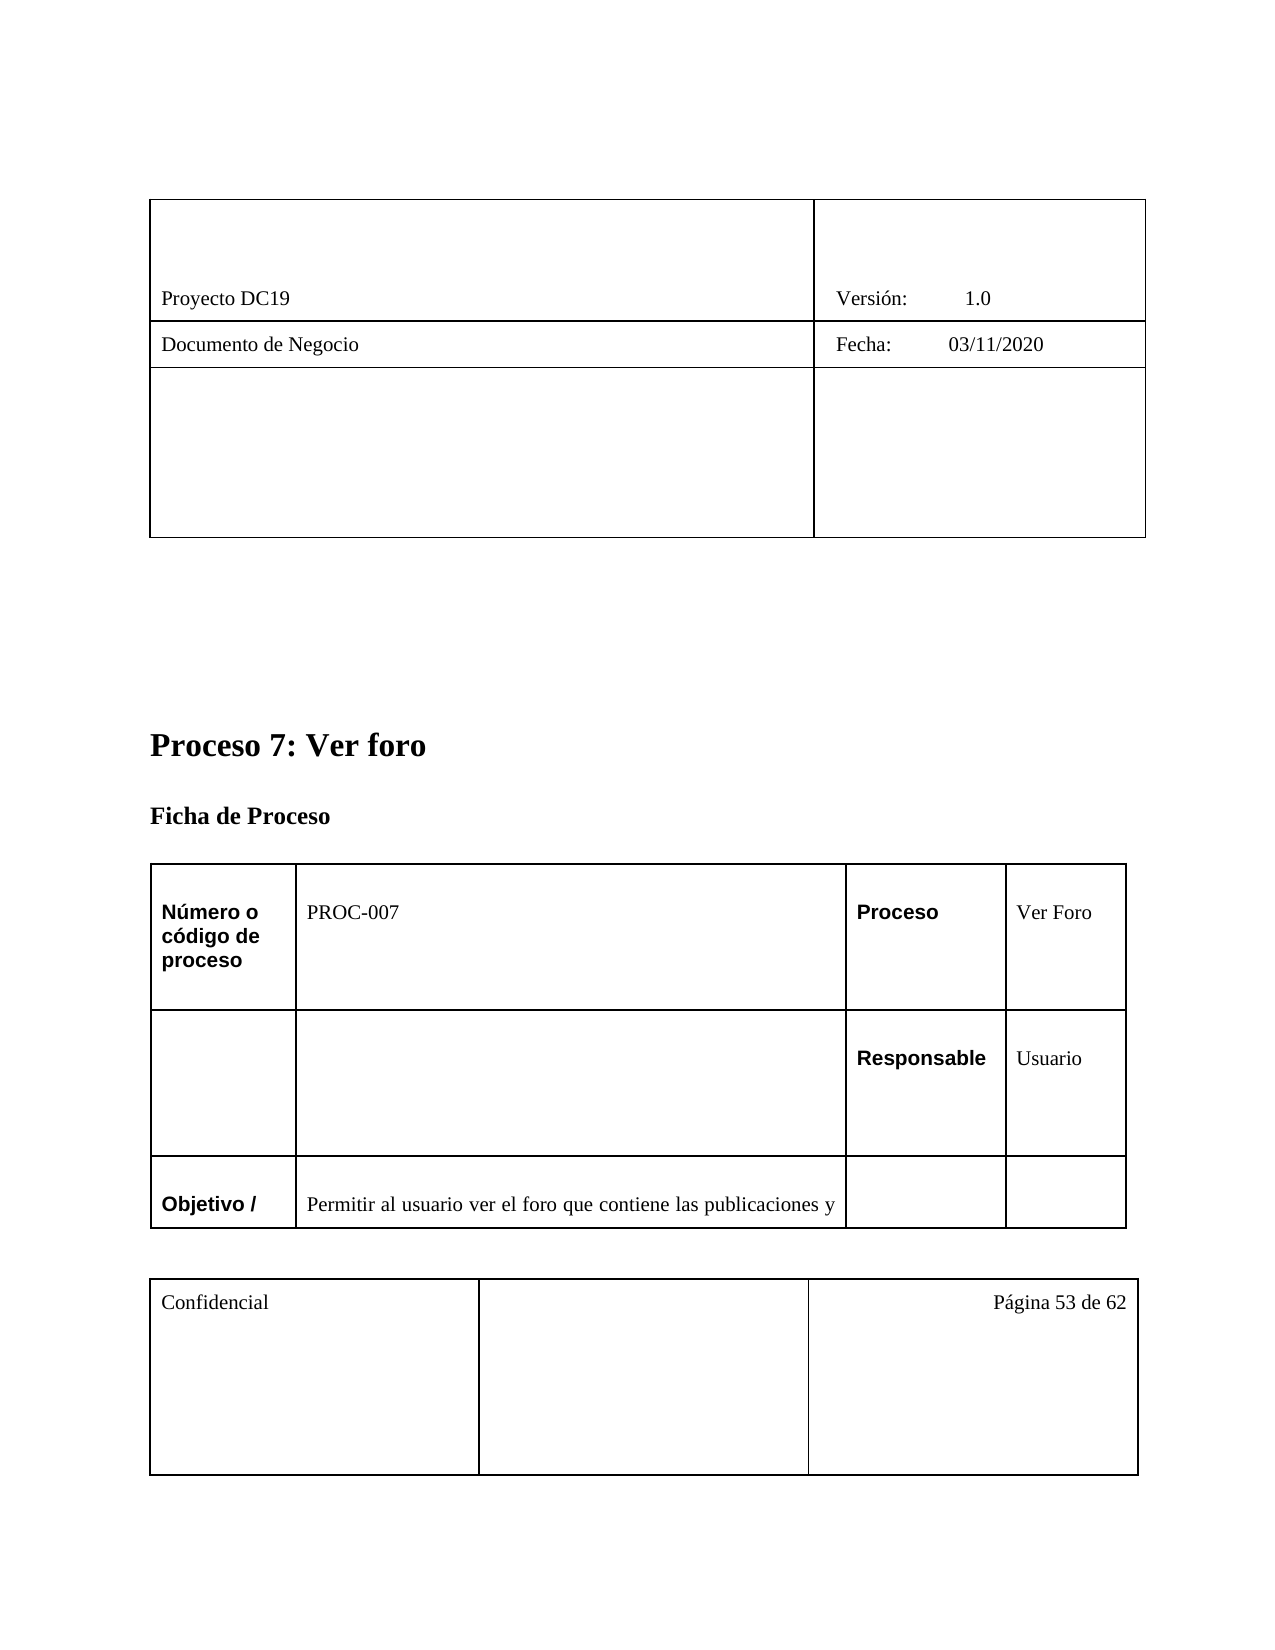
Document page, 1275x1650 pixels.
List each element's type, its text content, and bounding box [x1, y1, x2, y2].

table_cell Objetivo / Propósito [152, 1157, 295, 1227]
table_cell [152, 1011, 295, 1154]
table_header Número o código de proceso [152, 865, 295, 1008]
table_cell Responsable [847, 1011, 1005, 1154]
table_cell [1007, 1157, 1125, 1227]
table_header Ver Foro [1007, 865, 1125, 1008]
table_header Proceso [847, 865, 1005, 1008]
table_header PROC-007 [297, 865, 845, 1008]
table_cell Usuario [1007, 1011, 1125, 1154]
table_cell [847, 1157, 1005, 1227]
subtitle Ficha de Proceso [150, 801, 1125, 830]
table_cell [297, 1011, 845, 1154]
subtitle Proceso 7: Ver foro [150, 726, 1125, 764]
table_cell Permitir al usuario ver el foro que contiene las publicaciones y comentar/interactuar en caso se cumpla la condición de estar logeado. [297, 1157, 845, 1227]
